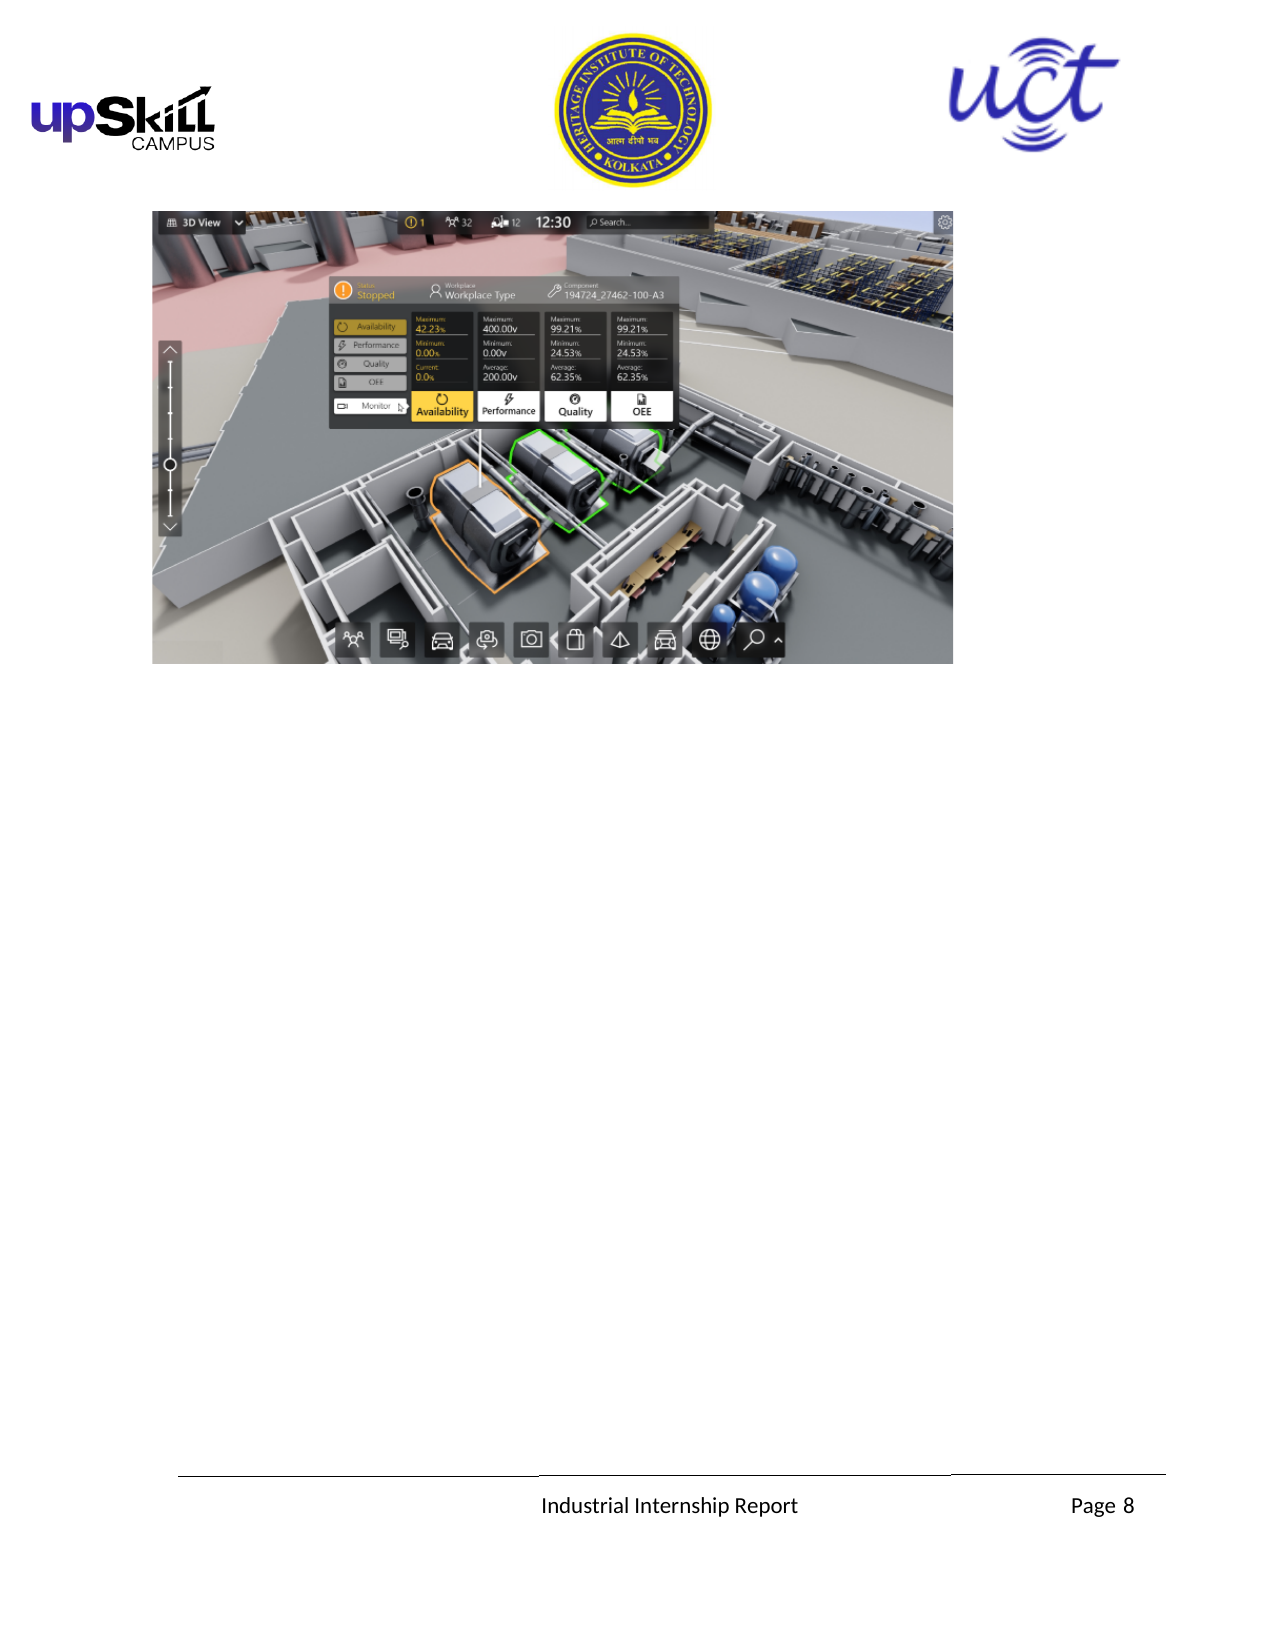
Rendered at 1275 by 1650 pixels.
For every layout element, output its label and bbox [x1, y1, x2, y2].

picture [0, 73, 246, 154]
picture [546, 26, 716, 189]
picture [150, 211, 954, 662]
picture [946, 28, 1125, 154]
